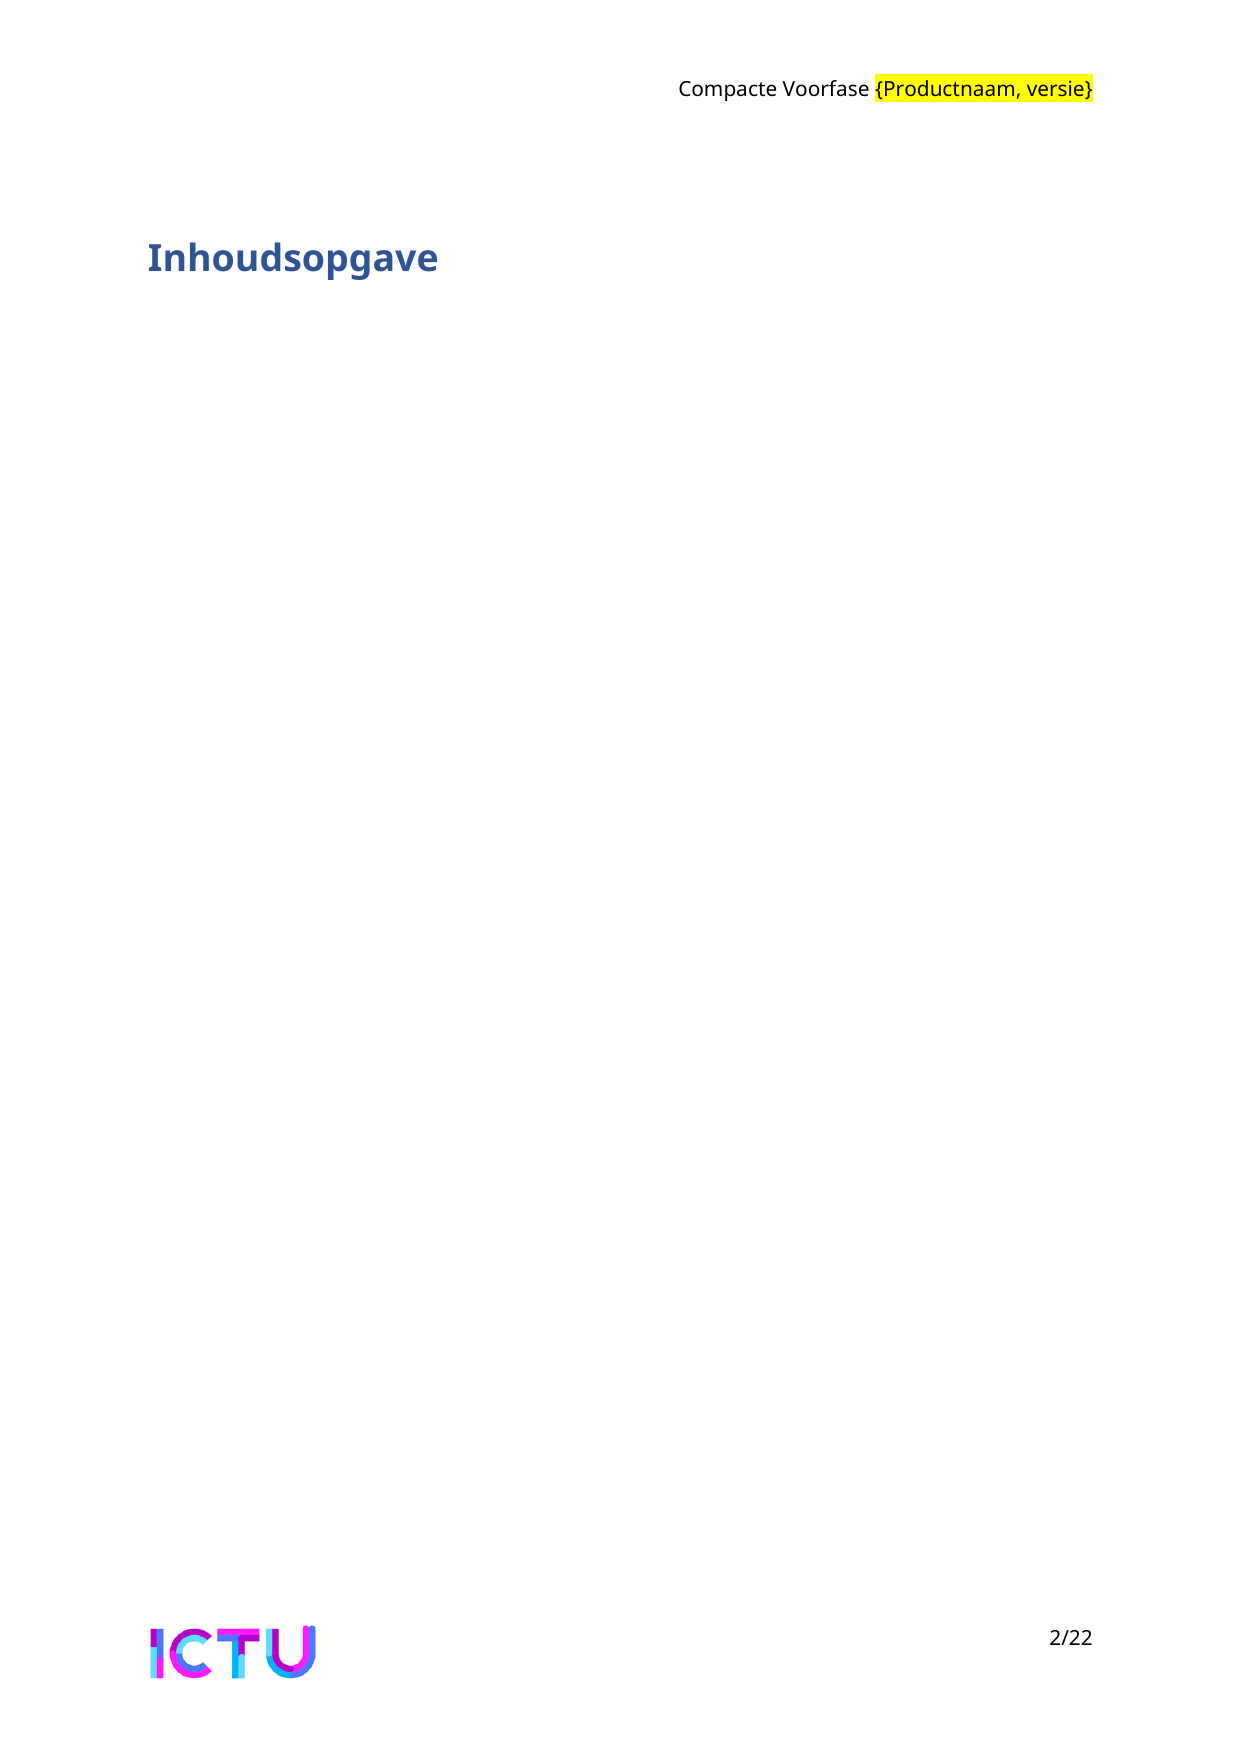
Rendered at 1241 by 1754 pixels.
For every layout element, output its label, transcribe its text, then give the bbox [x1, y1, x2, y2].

subtitle Inhoudsopgave [148, 232, 1092, 283]
picture [148, 1623, 319, 1683]
